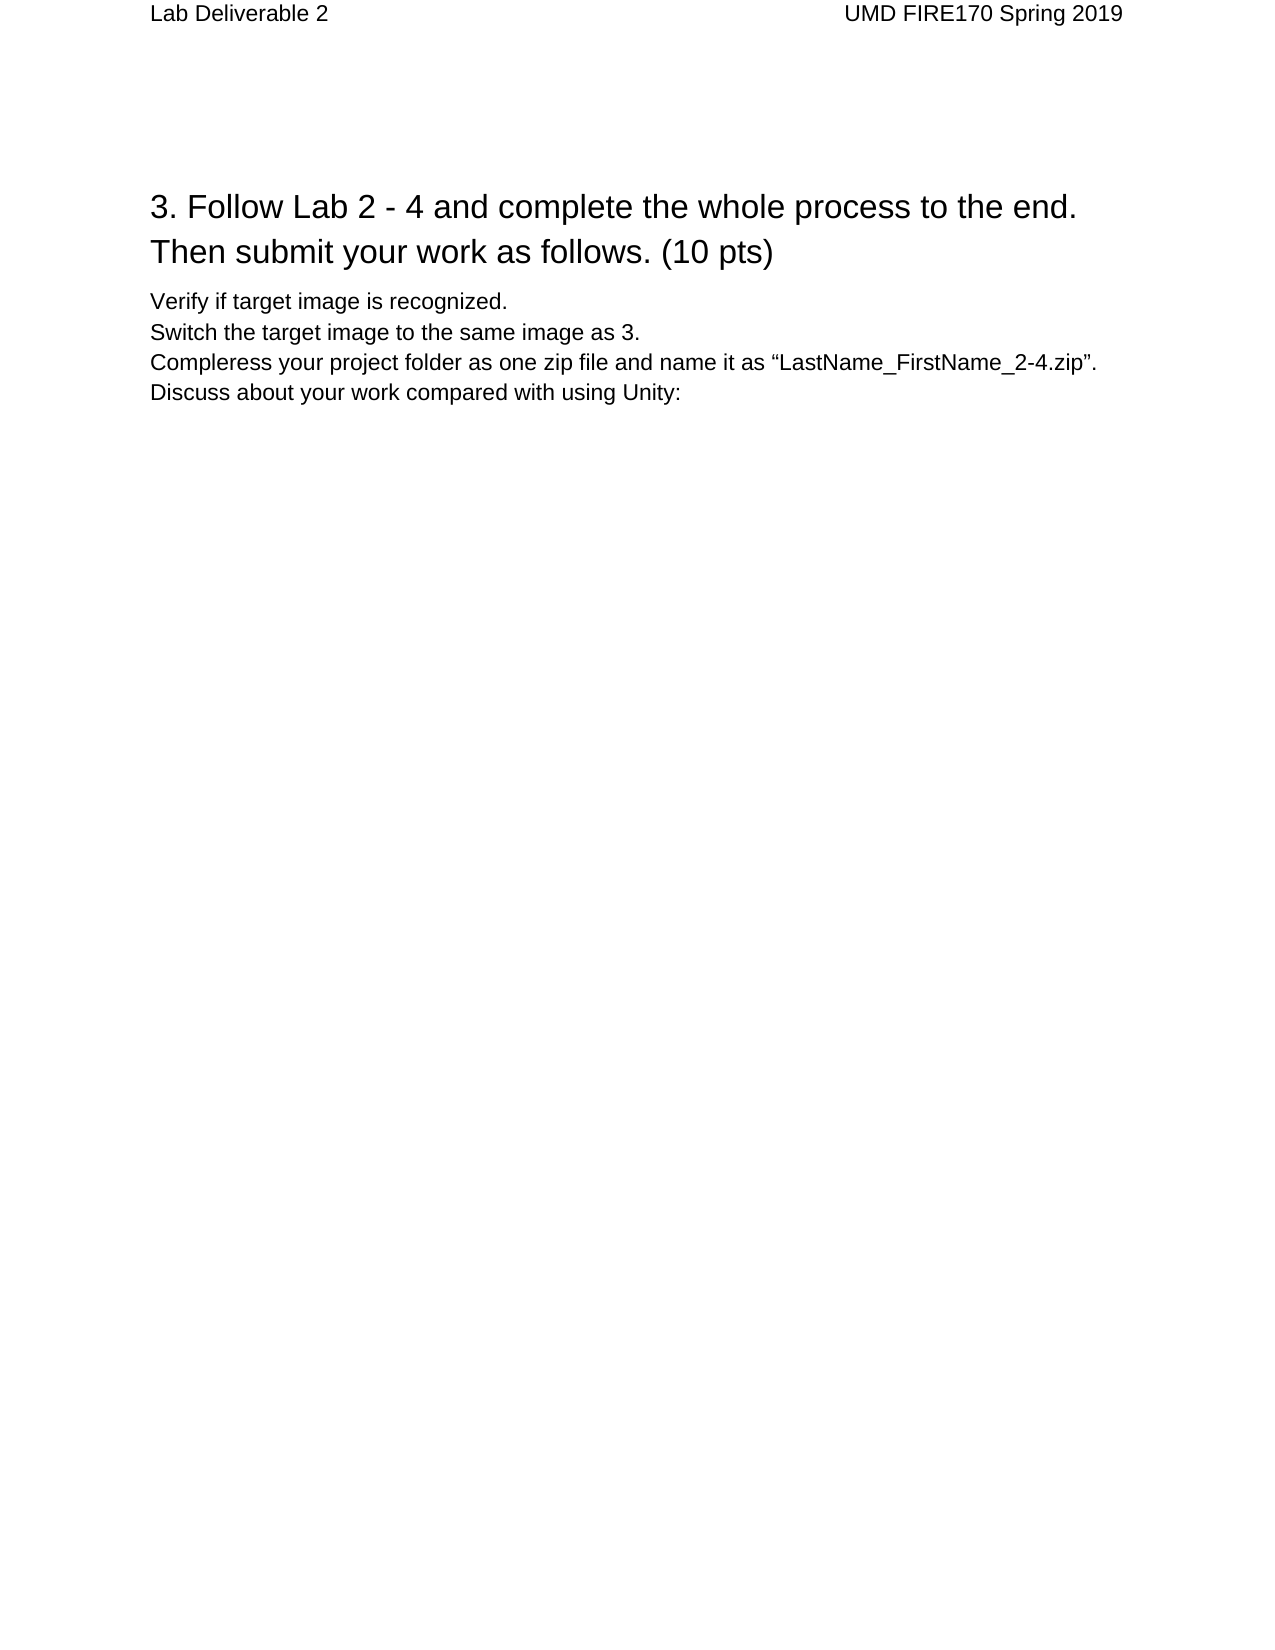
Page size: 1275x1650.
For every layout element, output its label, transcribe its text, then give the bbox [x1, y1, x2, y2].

text Compleress your project folder as one zip file and name it as “LastName_FirstName_2-4.zip”. [150, 349, 1125, 375]
text Discuss about your work compared with using Unity: [150, 379, 1125, 405]
text Verify if target image is recognized. [150, 288, 1125, 315]
text Switch the target image to the same image as 3. [150, 318, 1125, 345]
subtitle 3. Follow Lab 2 - 4 and complete the whole process to the end. Then submit your work as follows. (10 pts) [150, 187, 1125, 270]
